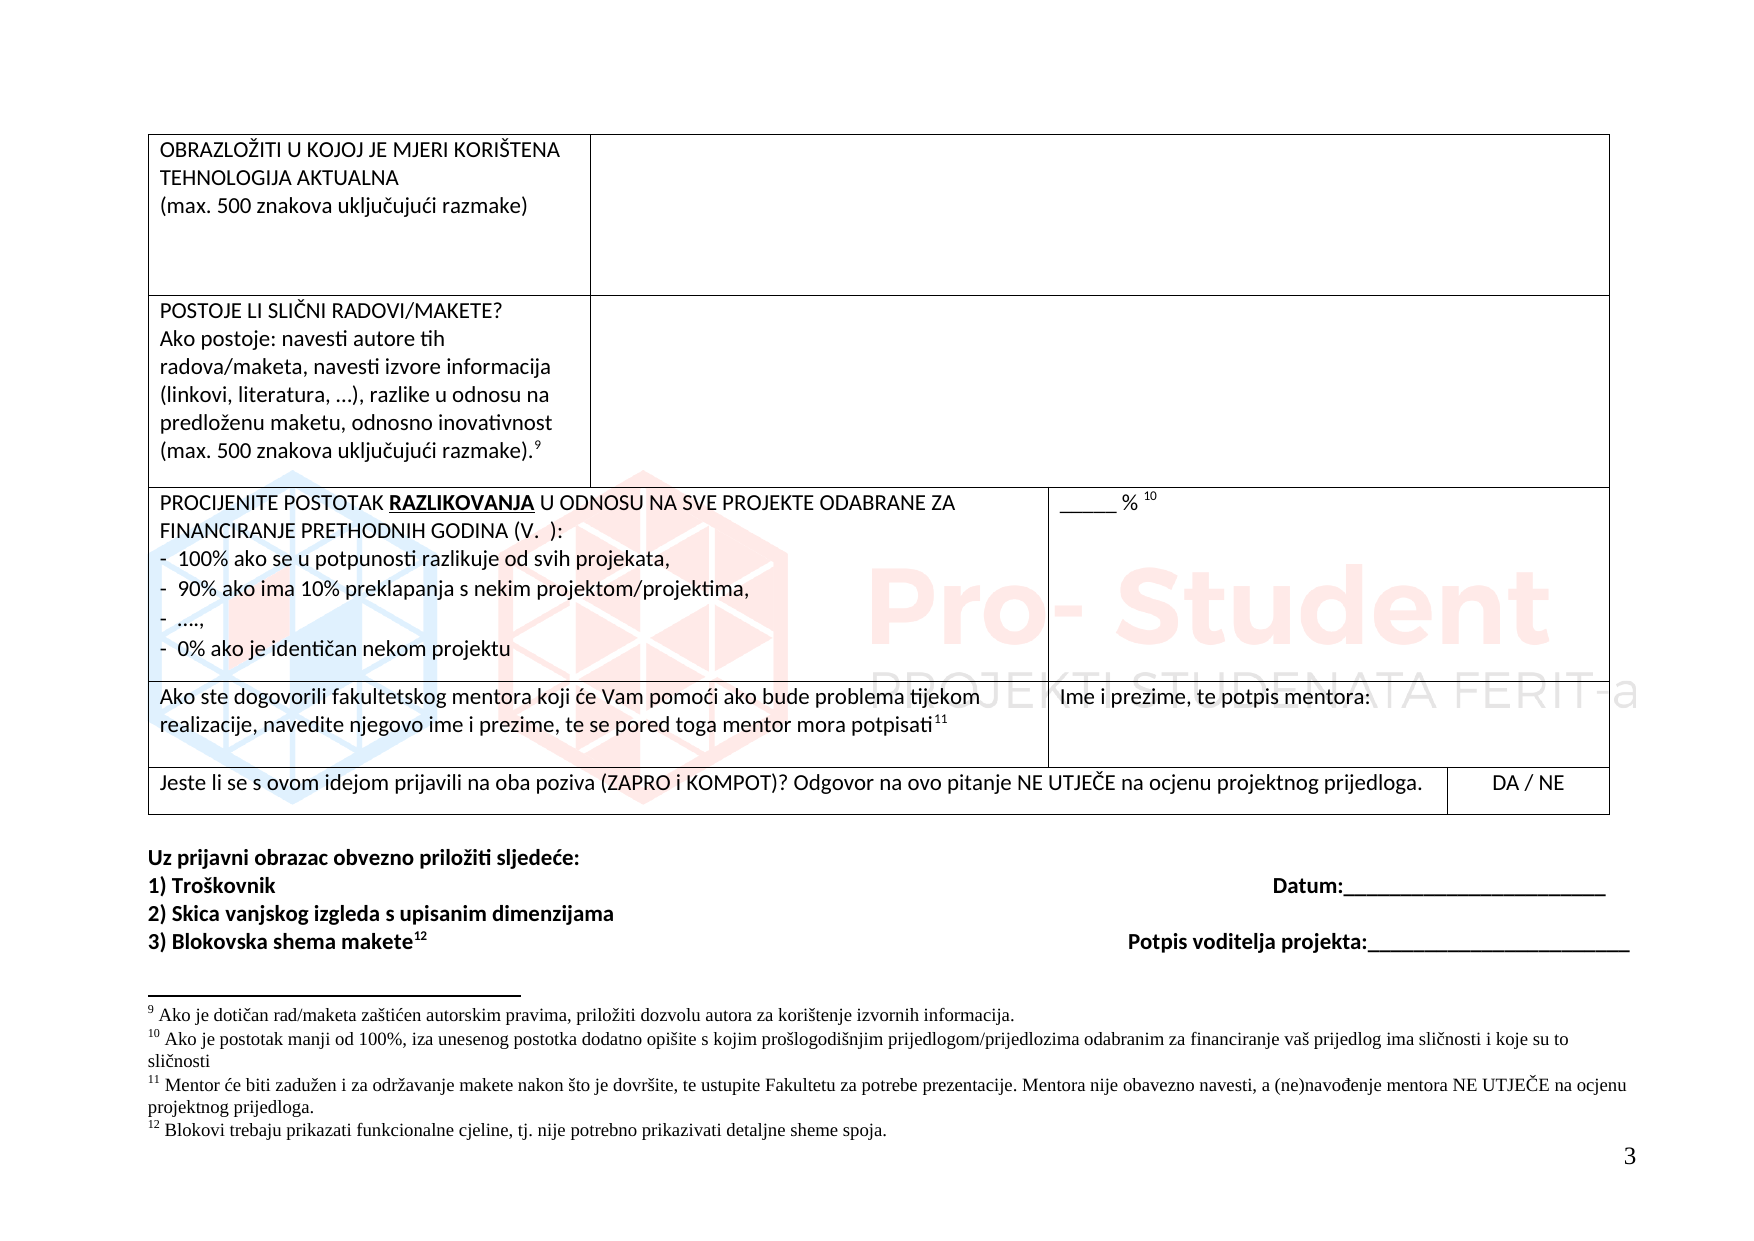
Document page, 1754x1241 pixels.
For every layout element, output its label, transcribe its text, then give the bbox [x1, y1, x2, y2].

text 3) Blokovska shema makete Potpis voditelja projekta:_______________________ [148, 927, 1636, 955]
table_cell Jeste li se s ovom idejom prijavili na oba poziva (ZAPRO i KOMPOT)? Odgovor na ovo pitanje NE UTJEČE na ocjenu projektnog prijedloga. [149, 768, 1447, 814]
table_cell PROCIJENITE POSTOTAK RAZLIKOVANJA U ODNOSU NA SVE PROJEKTE ODABRANE ZA FINANCIRANJE PRETHODNIH GODINA (V. ): 100% ako se u potpunosti razlikuje od svih projekata, 90% ako ima 10% preklapanja s nekim projektom/projektima, …., 0% ako je identičan nekom projektu [149, 488, 1048, 681]
table_cell _____ % [1049, 488, 1609, 681]
table_cell DA / NE [1448, 768, 1609, 814]
table_cell POSTOJE LI SLIČNI RADOVI/MAKETE? Ako postoje: navesti autore tih radova/maketa, navesti izvore informacija (linkovi, literatura, …), razlike u odnosu na predloženu maketu, odnosno inovativnost (max. 500 znakova uključujući razmake). [149, 296, 590, 487]
table_cell [591, 296, 1609, 487]
text 2) Skica vanjskog izgleda s upisanim dimenzijama [148, 899, 1636, 927]
text 1) Troškovnik Datum:_______________________ [148, 871, 1636, 899]
table_cell Ime i prezime, te potpis mentora: [1049, 682, 1609, 767]
table_cell Ako ste dogovorili fakultetskog mentora koji će Vam pomoći ako bude problema tijekom realizacije, navedite njegovo ime i prezime, te se pored toga mentor mora potpisati [149, 682, 1048, 767]
table_cell [591, 135, 1609, 295]
text Uz prijavni obrazac obvezno priložiti sljedeće: [148, 843, 1636, 871]
table_cell OBRAZLOŽITI U KOJOJ JE MJERI KORIŠTENA TEHNOLOGIJA AKTUALNA (max. 500 znakova uključujući razmake) [149, 135, 590, 295]
